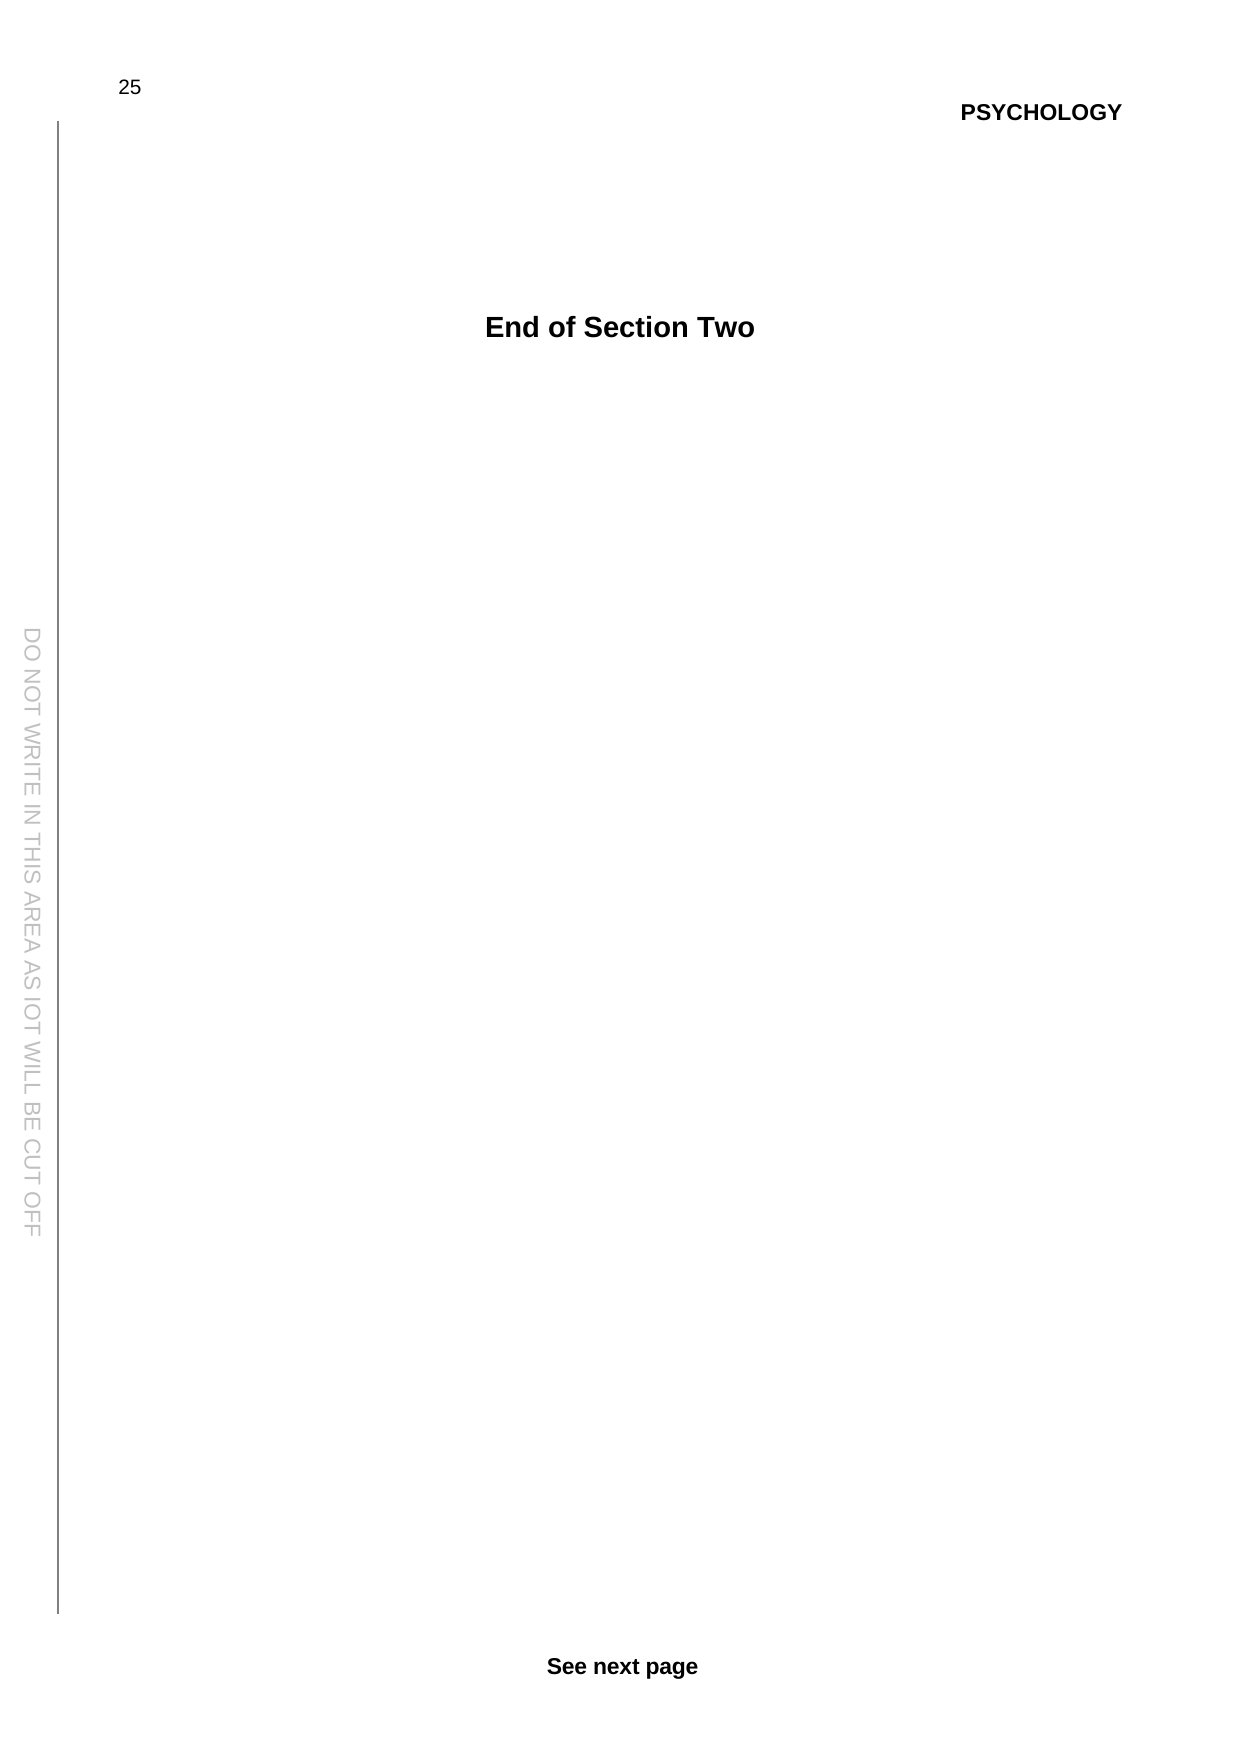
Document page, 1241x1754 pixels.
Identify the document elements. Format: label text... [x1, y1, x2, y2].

text End of Section Two [118, 310, 1122, 343]
